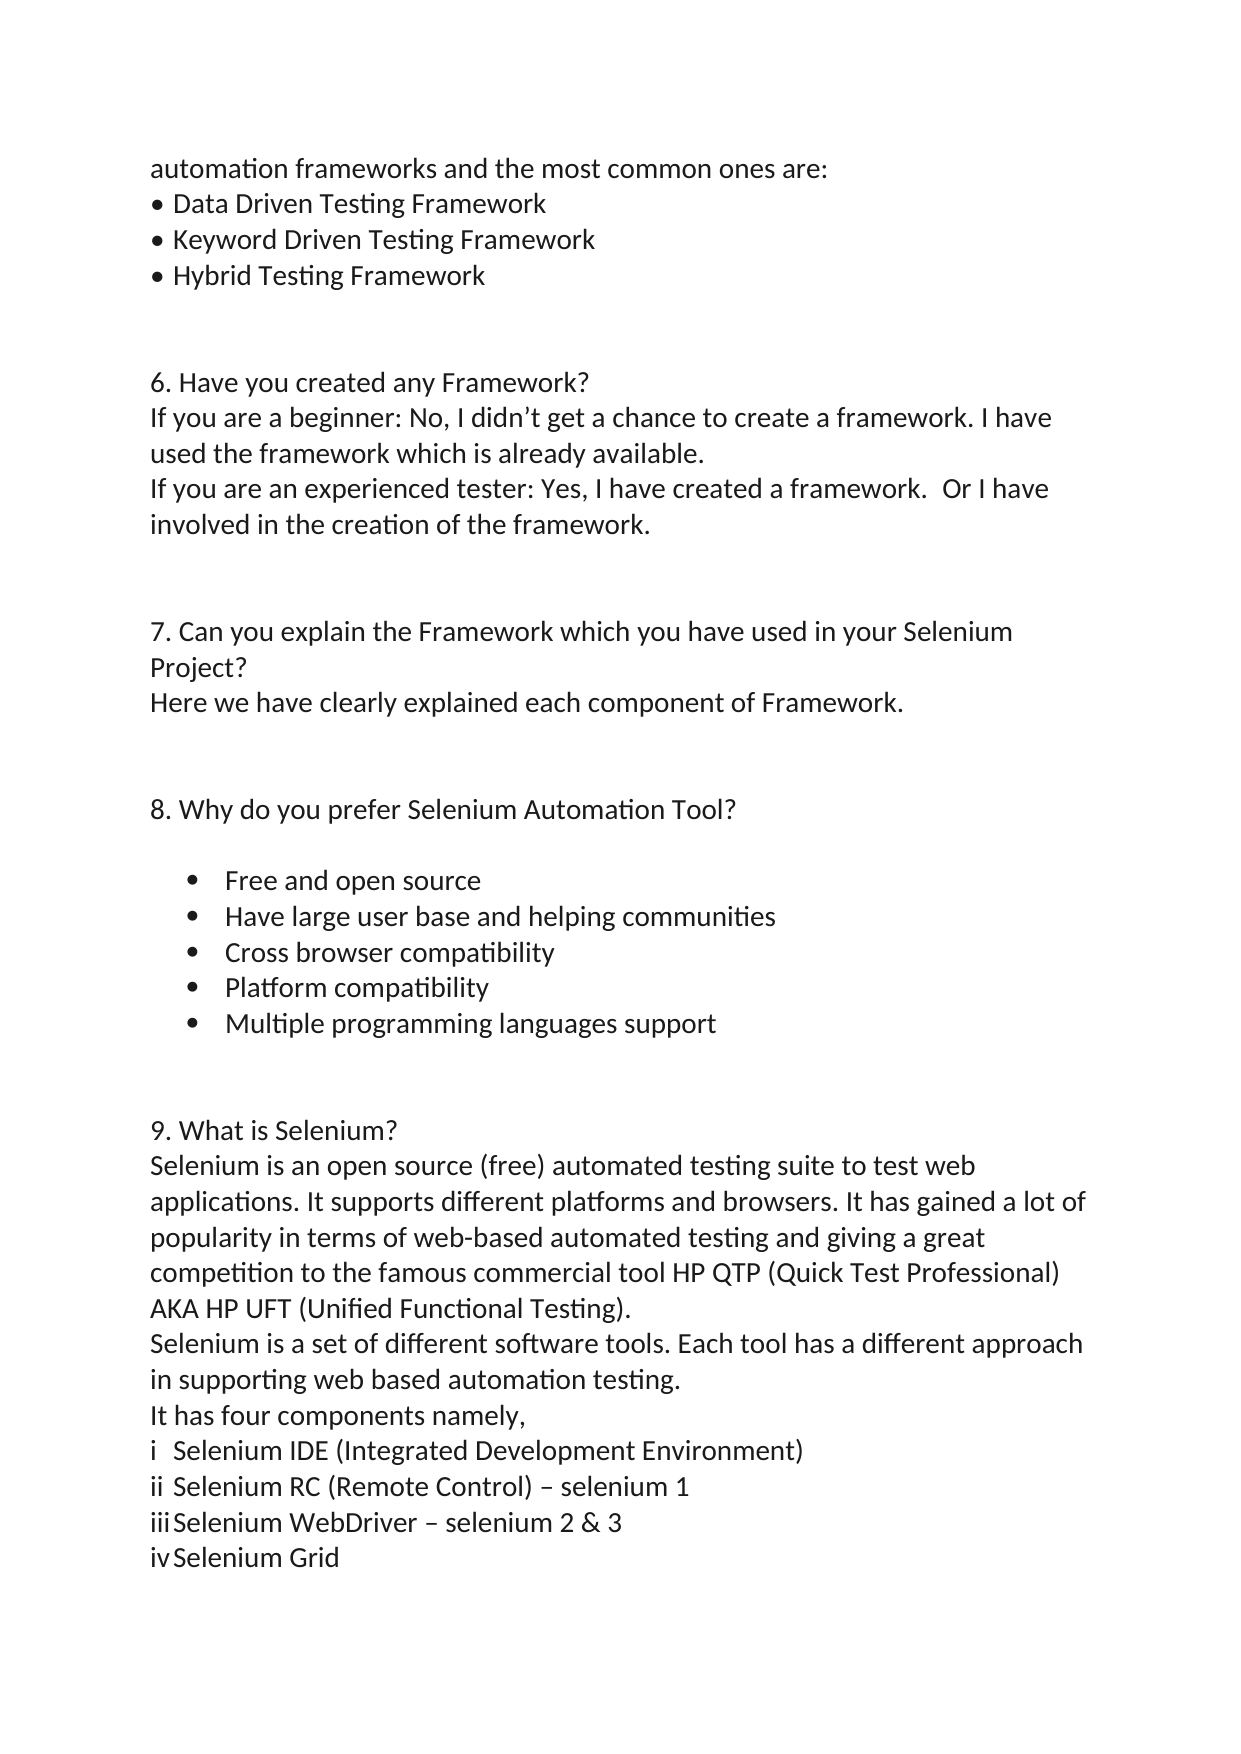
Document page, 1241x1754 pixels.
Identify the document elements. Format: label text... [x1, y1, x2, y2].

list Platform compatibility [187, 969, 1090, 1005]
text If you are a beginner: No, I didn’t get a chance to create a framework. I have used the framework which is already available. [150, 399, 1090, 471]
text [150, 150, 1090, 186]
text Selenium is a set of different software tools. Each tool has a different approach in supporting web based automation testing. [150, 1326, 1090, 1397]
list Multiple programming languages support [187, 1005, 1090, 1041]
text 8. Why do you prefer Selenium Automation Tool? [150, 791, 1090, 827]
list Free and open source [187, 862, 1090, 898]
text It has four components namely, [150, 1397, 1090, 1432]
text Selenium is an open source (free) automated testing suite to test web applications. It supports different platforms and browsers. It has gained a lot of popularity in terms of web-based automated testing and giving a great competition to the famous commercial tool HP QTP (Quick Test Professional) AKA HP UFT (Unified Functional Testing). [150, 1147, 1090, 1326]
list Selenium Grid [150, 1539, 1090, 1575]
list Selenium RC (Remote Control) – selenium 1 [150, 1468, 1090, 1504]
list Hybrid Testing Framework [150, 257, 1090, 292]
list Data Driven Testing Framework [150, 186, 1090, 221]
text If you are an experienced tester: Yes, I have created a framework. Or I have involved in the creation of the framework. [150, 471, 1090, 542]
list Cross browser compatibility [187, 934, 1090, 969]
text Here we have clearly explained each component of Framework. [150, 684, 1090, 720]
text 7. Can you explain the Framework which you have used in your Selenium Project? [150, 613, 1090, 684]
text 9. What is Selenium? [150, 1112, 1090, 1147]
list Keyword Driven Testing Framework [150, 221, 1090, 257]
text 6. Have you created any Framework? [150, 364, 1090, 399]
list Selenium IDE (Integrated Development Environment) [150, 1432, 1090, 1468]
list Selenium WebDriver – selenium 2 & 3 [150, 1504, 1090, 1539]
list Have large user base and helping communities [187, 898, 1090, 934]
